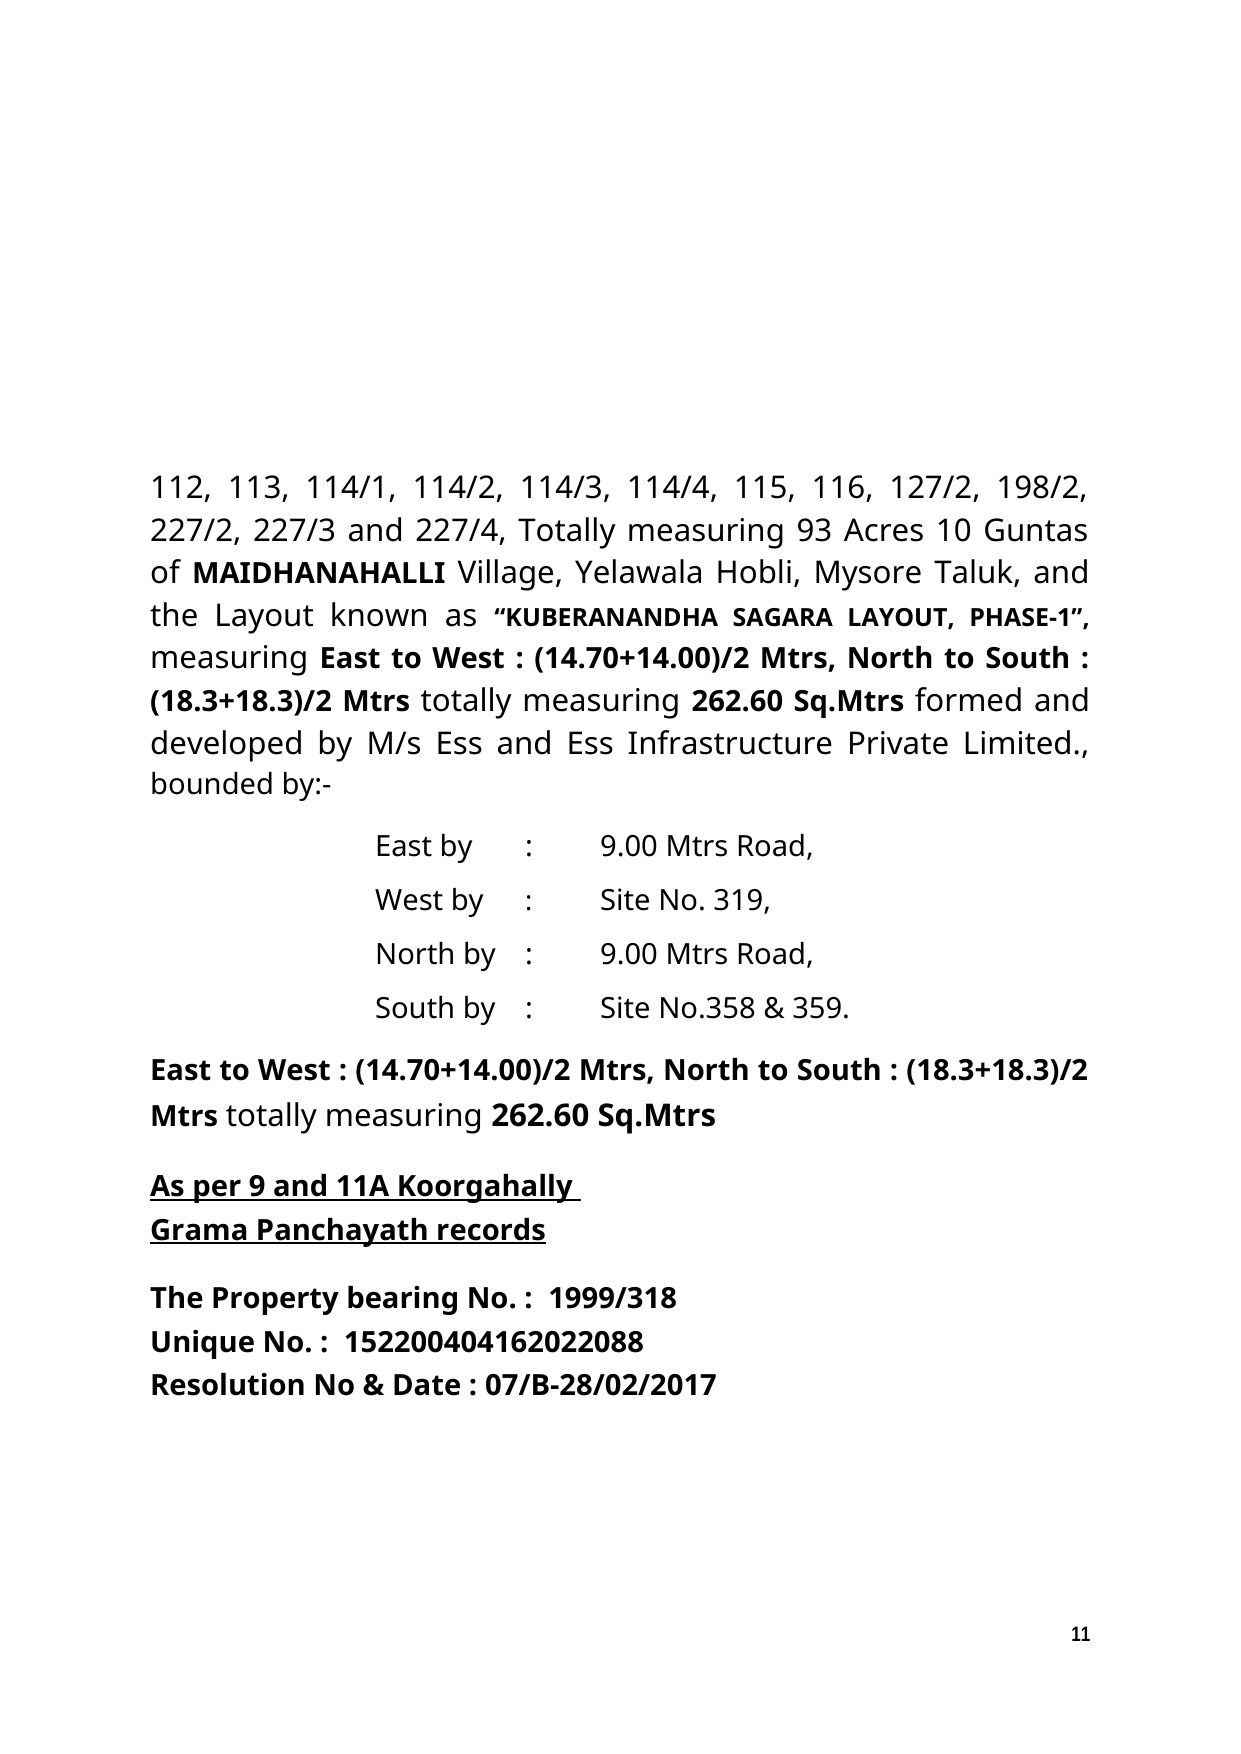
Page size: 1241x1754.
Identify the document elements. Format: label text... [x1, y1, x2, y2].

text East to West : (14.70+14.00)/2 Mtrs, North to South : (18.3+18.3)/2 Mtrs totally measuring 262.60 Sq.Mtrs [150, 1049, 1090, 1136]
subtitle West by : Site No. 319, [300, 879, 1090, 919]
subtitle South by : Site No.358 & 359. [300, 987, 1090, 1027]
text The Property bearing No. : 1999/318 [150, 1277, 1090, 1317]
subtitle North by : 9.00 Mtrs Road, [300, 933, 1090, 973]
text As per 9 and 11A Koorgahally [150, 1165, 1090, 1205]
text Unique No. : 152200404162022088 [150, 1321, 1090, 1361]
subtitle East by : 9.00 Mtrs Road, [300, 826, 1090, 865]
text Resolution No & Date : 07/B-28/02/2017 [150, 1364, 1090, 1404]
text Grama Panchayath records [150, 1209, 1090, 1248]
text ALL THAT PIECE AND PARCEL residential vacant Site No. 318 (Property No. 1999/318) Unique No. PID 152200404162022088) carved out of the residentially converted lands bearing Sy. No.s. 75, 78, 95, 96/1, 96/2, 97/1, 97/2, 97/3, 97/4, 99, 101/2, 101/3,102/1,104,105,107,108/1,108/2, 109/5, 110, 111, 112, 113, 114/1, 114/2, 114/3, 114/4, 115, 116, 127/2, 198/2, 227/2, 227/3 and 227/4, Totally measuring 93 Acres 10 Guntas of MAIDHANAHALLI Village, Yelawala Hobli, Mysore Taluk, and the Layout known as “KUBERANANDHA SAGARA LAYOUT, PHASE-1”, measuring East to West : (14.70+14.00)/2 Mtrs, North to South : (18.3+18.3)/2 Mtrs totally measuring 262.60 Sq.Mtrs formed and developed by M/s Ess and Ess Infrastructure Private Limited., bounded by:- [150, 465, 1090, 803]
